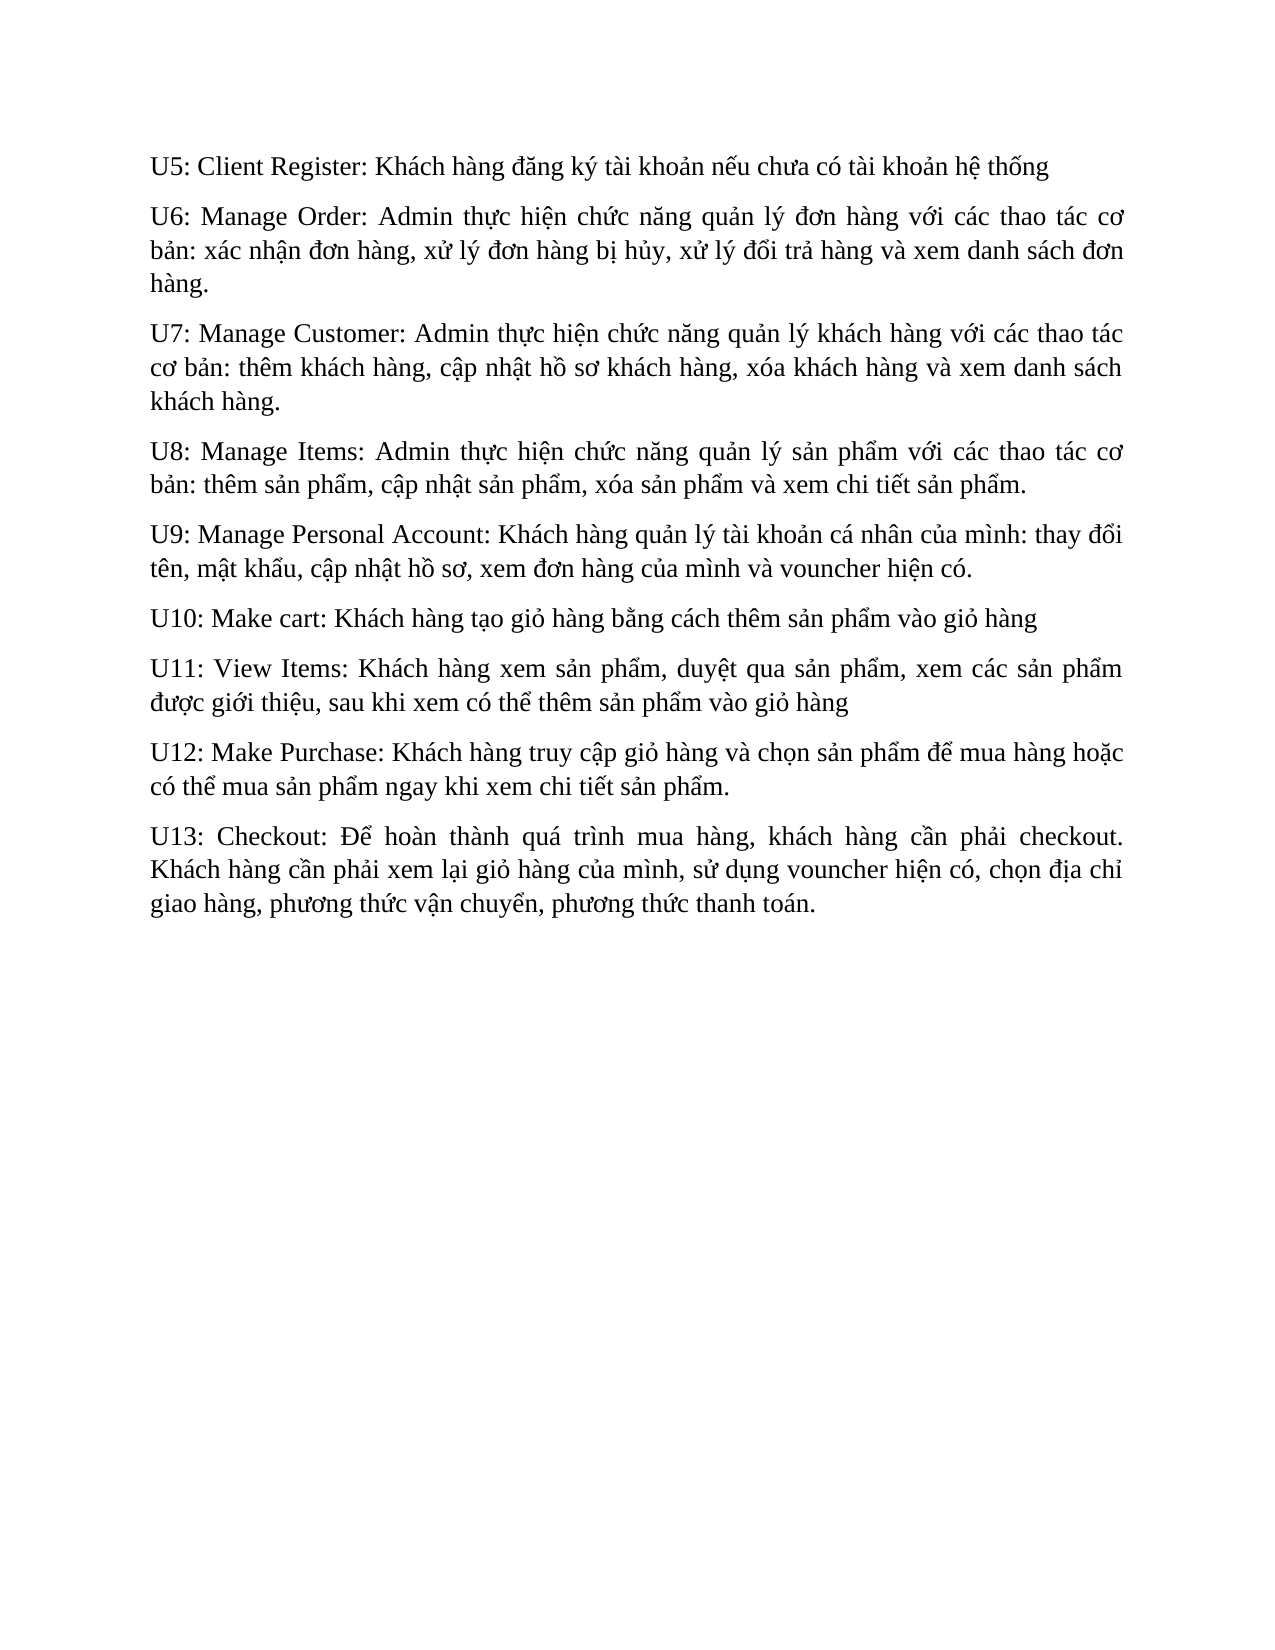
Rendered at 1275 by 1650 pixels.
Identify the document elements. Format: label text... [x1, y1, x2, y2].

text U8: Manage Items: Admin thực hiện chức năng quản lý sản phẩm với các thao tác cơ bản: thêm sản phẩm, cập nhật sản phẩm, xóa sản phẩm và xem chi tiết sản phẩm. [150, 435, 1125, 499]
text U9: Manage Personal Account: Khách hàng quản lý tài khoản cá nhân của mình: thay đổi tên, mật khẩu, cập nhật hồ sơ, xem đơn hàng của mình và vouncher hiện có. [150, 518, 1125, 583]
text U5: Client Register: Khách hàng đăng ký tài khoản nếu chưa có tài khoản hệ thống [150, 150, 1125, 181]
text U11: View Items: Khách hàng xem sản phẩm, duyệt qua sản phẩm, xem các sản phẩm được giới thiệu, sau khi xem có thể thêm sản phẩm vào giỏ hàng [150, 652, 1125, 717]
text U13: Checkout: Để hoàn thành quá trình mua hàng, khách hàng cần phải checkout. Khách hàng cần phải xem lại giỏ hàng của mình, sử dụng vouncher hiện có, chọn địa chỉ giao hàng, phương thức vận chuyển, phương thức thanh toán. [150, 820, 1125, 918]
text U7: Manage Customer: Admin thực hiện chức năng quản lý khách hàng với các thao tác cơ bản: thêm khách hàng, cập nhật hồ sơ khách hàng, xóa khách hàng và xem danh sách khách hàng. [150, 317, 1125, 416]
text U10: Make cart: Khách hàng tạo giỏ hàng bằng cách thêm sản phẩm vào giỏ hàng [150, 602, 1125, 633]
text U6: Manage Order: Admin thực hiện chức năng quản lý đơn hàng với các thao tác cơ bản: xác nhận đơn hàng, xử lý đơn hàng bị hủy, xử lý đổi trả hàng và xem danh sách đơn hàng. [150, 200, 1125, 298]
text U12: Make Purchase: Khách hàng truy cập giỏ hàng và chọn sản phẩm để mua hàng hoặc có thể mua sản phẩm ngay khi xem chi tiết sản phẩm. [150, 736, 1125, 801]
